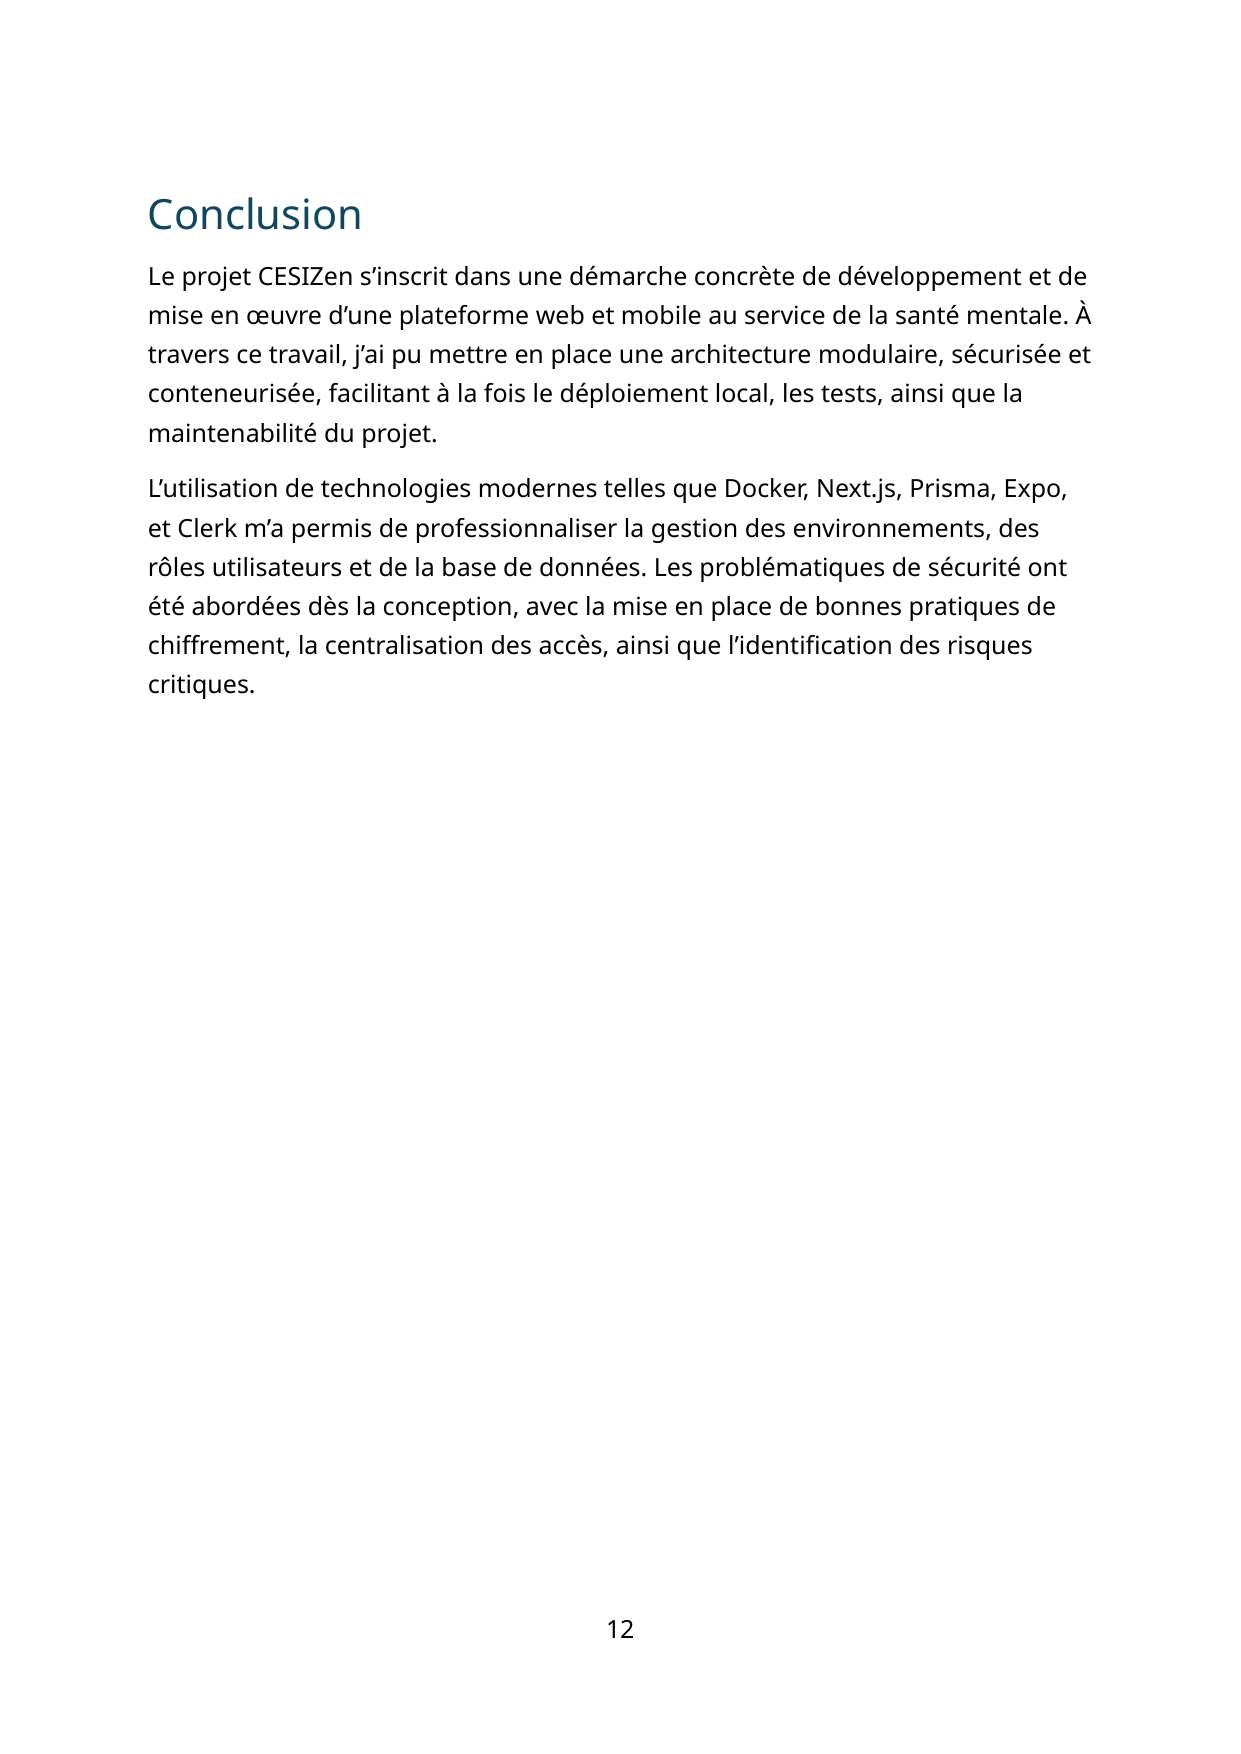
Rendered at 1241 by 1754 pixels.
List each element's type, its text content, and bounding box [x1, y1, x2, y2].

text L’utilisation de technologies modernes telles que Docker, Next.js, Prisma, Expo, et Clerk m’a permis de professionnaliser la gestion des environnements, des rôles utilisateurs et de la base de données. Les problématiques de sécurité ont été abordées dès la conception, avec la mise en place de bonnes pratiques de chiffrement, la centralisation des accès, ainsi que l’identification des risques critiques. [148, 471, 1093, 701]
subtitle Conclusion [148, 185, 1093, 242]
text Le projet CESIZen s’inscrit dans une démarche concrète de développement et de mise en œuvre d’une plateforme web et mobile au service de la santé mentale. À travers ce travail, j’ai pu mettre en place une architecture modulaire, sécurisée et conteneurisée, facilitant à la fois le déploiement local, les tests, ainsi que la maintenabilité du projet. [148, 259, 1093, 449]
